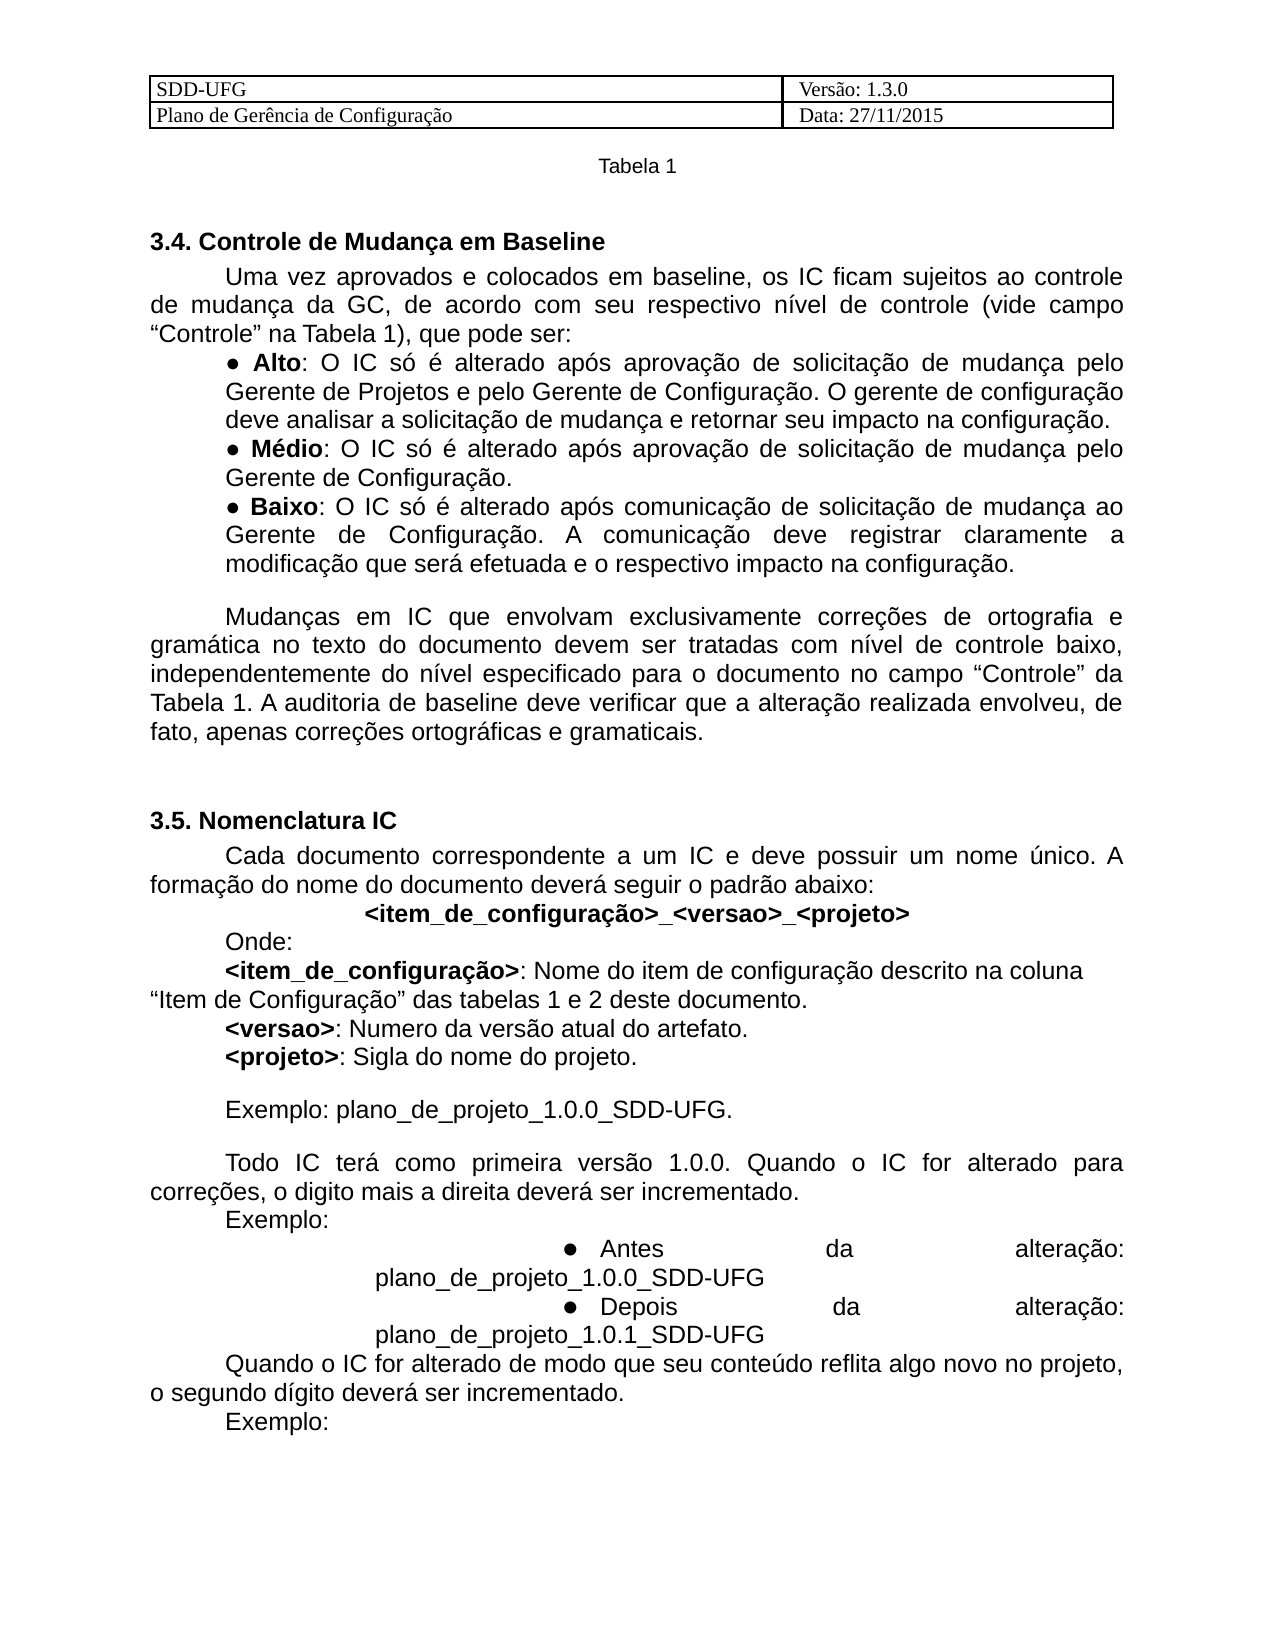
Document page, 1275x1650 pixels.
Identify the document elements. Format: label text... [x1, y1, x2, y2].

text <item_de_configuração>_<versao>_<projeto> [150, 899, 1125, 927]
text Exemplo: [150, 1206, 1125, 1234]
text 3.4. Controle de Mudança em Baseline [150, 226, 1125, 255]
text ● Alto: O IC só é alterado após aprovação de solicitação de mudança pelo Gerente de Projetos e pelo Gerente de Configuração. O gerente de configuração deve analisar a solicitação de mudança e retornar seu impacto na configuração. [225, 348, 1125, 434]
text Exemplo: plano_de_projeto_1.0.0_SDD-UFG. [150, 1095, 1125, 1124]
list Depois da alteração: plano_de_projeto_1.0.1_SDD-UFG [375, 1292, 1125, 1349]
text <projeto>: Sigla do nome do projeto. [150, 1042, 1125, 1071]
text Quando o IC for alterado de modo que seu conteúdo reflita algo novo no projeto, o segundo dígito deverá ser incrementado. [150, 1349, 1125, 1407]
text 3.5. Nomenclatura IC [150, 806, 1125, 835]
text <item_de_configuração>: Nome do item de configuração descrito na coluna “Item de Configuração” das tabelas 1 e 2 deste documento. [150, 956, 1125, 1014]
text Cada documento correspondente a um IC e deve possuir um nome único. A formação do nome do documento deverá seguir o padrão abaixo: [150, 841, 1125, 899]
text Tabela 1 [150, 153, 1125, 177]
text Exemplo: [150, 1407, 1125, 1436]
text Todo IC terá como primeira versão 1.0.0. Quando o IC for alterado para correções, o digito mais a direita deverá ser incrementado. [150, 1148, 1125, 1206]
text ● Baixo: O IC só é alterado após comunicação de solicitação de mudança ao Gerente de Configuração. A comunicação deve registrar claramente a modificação que será efetuada e o respectivo impacto na configuração. [225, 491, 1125, 578]
text Onde: [150, 927, 1125, 956]
text Uma vez aprovados e colocados em baseline, os IC ficam sujeitos ao controle de mudança da GC, de acordo com seu respectivo nível de controle (vide campo “Controle” na Tabela 1), que pode ser: [150, 261, 1125, 348]
text ● Médio: O IC só é alterado após aprovação de solicitação de mudança pelo Gerente de Configuração. [225, 434, 1125, 491]
list Antes da alteração: plano_de_projeto_1.0.0_SDD-UFG [375, 1234, 1125, 1292]
text <versao>: Numero da versão atual do artefato. [150, 1014, 1125, 1042]
text Mudanças em IC que envolvam exclusivamente correções de ortografia e gramática no texto do documento devem ser tratadas com nível de controle baixo, independentemente do nível especificado para o documento no campo “Controle” da Tabela 1. A auditoria de baseline deve verificar que a alteração realizada envolveu, de fato, apenas correções ortográficas e gramaticais. [150, 602, 1125, 746]
